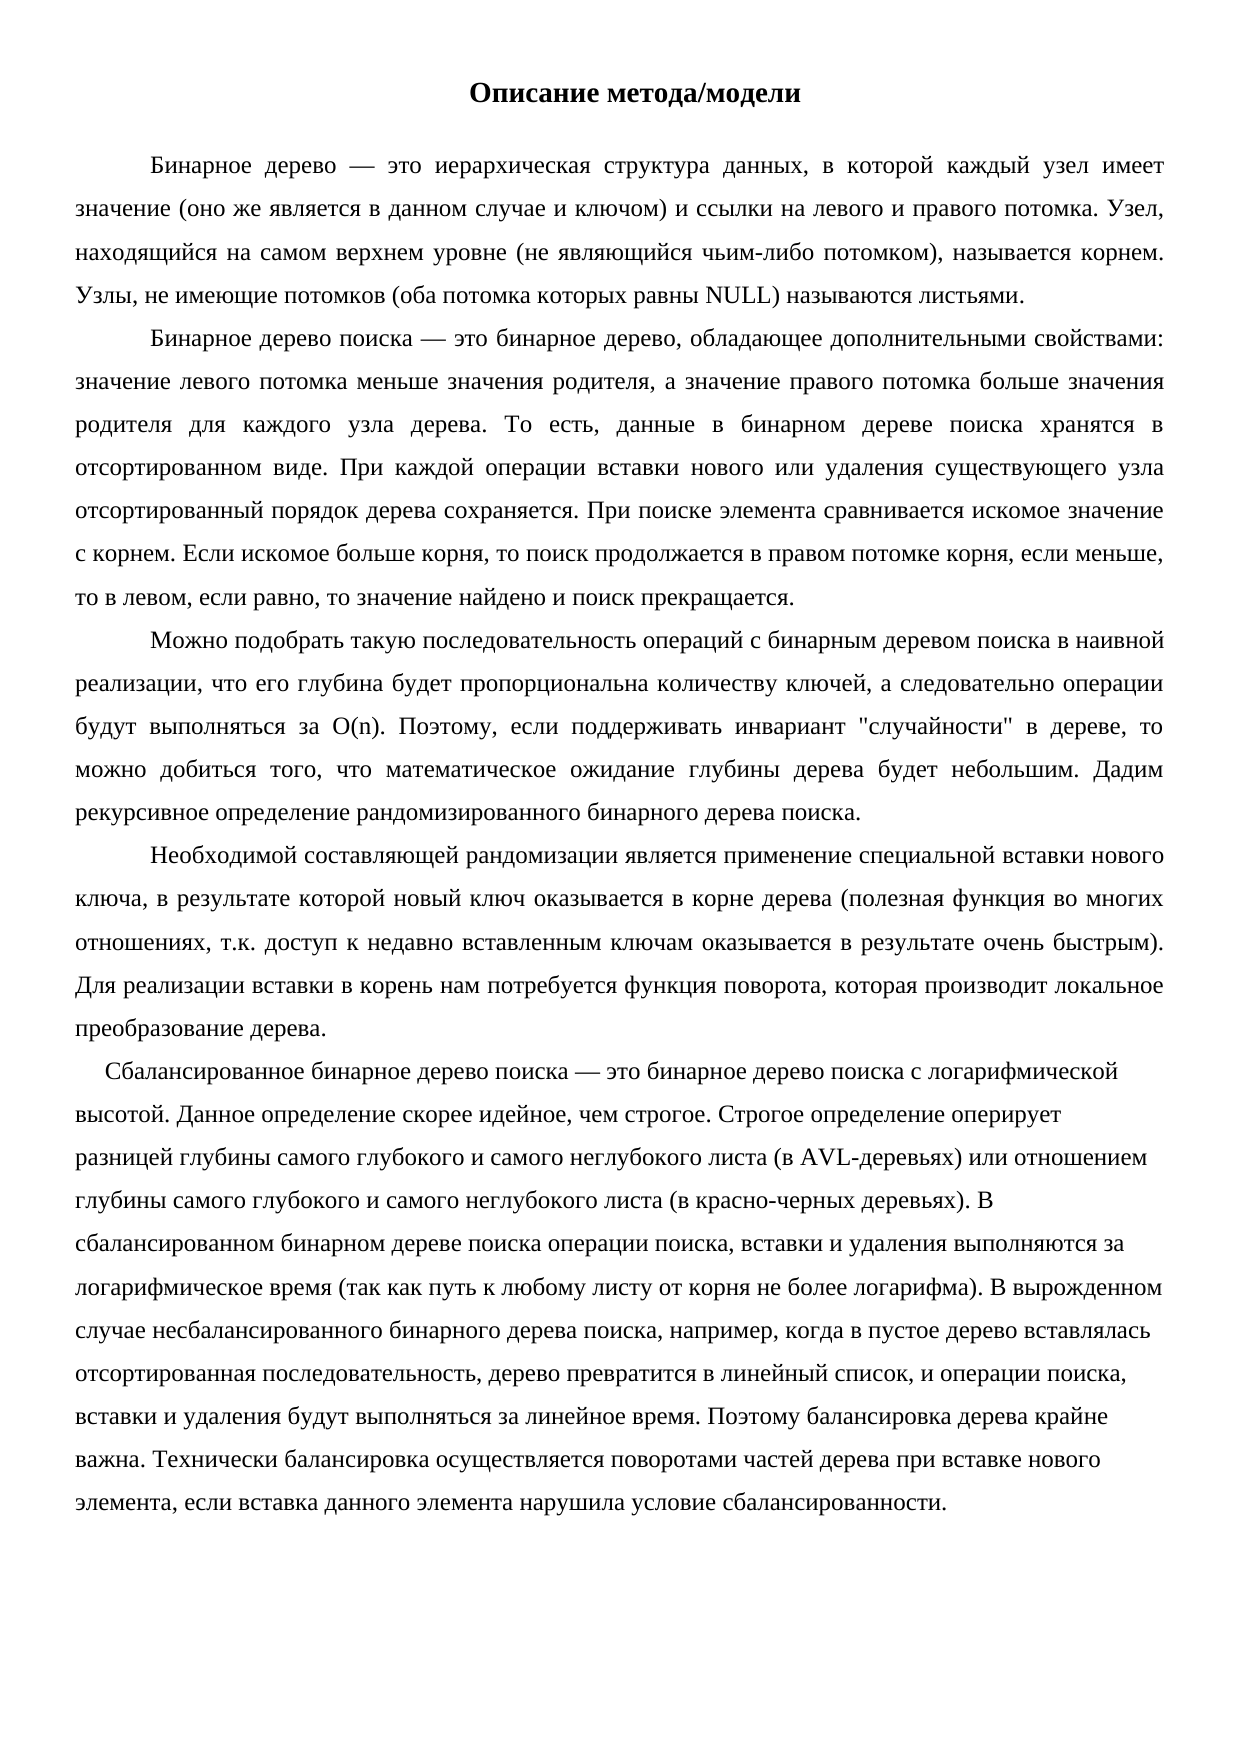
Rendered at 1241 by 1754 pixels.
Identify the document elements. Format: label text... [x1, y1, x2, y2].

text Можно подобрать такую последовательность операций с бинарным деревом поиска в наивной реализации, что его глубина будет пропорциональна количеству ключей, а следовательно операции будут выполняться за O(n). Поэтому, если поддерживать инвариант "случайности" в дереве, то можно добиться того, что математическое ожидание глубины дерева будет небольшим. Дадим рекурсивное определение рандомизированного бинарного дерева поиска. [75, 625, 1165, 826]
text Бинарное дерево — это иерархическая структура данных, в которой каждый узел имеет значение (оно же является в данном случае и ключом) и ссылки на левого и правого потомка. Узел, находящийся на самом верхнем уровне (не являющийся чьим-либо потомком), называется корнем. Узлы, не имеющие потомков (оба потомка которых равны NULL) называются листьями. [75, 150, 1165, 308]
subtitle Описание метода/модели [75, 75, 1165, 108]
text Необходимой составляющей рандомизации является применение специальной вставки нового ключа, в результате которой новый ключ оказывается в корне дерева (полезная функция во многих отношениях, т.к. доступ к недавно вставленным ключам оказывается в результате очень быстрым). Для реализации вставки в корень нам потребуется функция поворота, которая производит локальное преобразование дерева. [75, 840, 1165, 1042]
text Сбалансированное бинарное дерево поиска — это бинарное дерево поиска с логарифмической высотой. Данное определение скорее идейное, чем строгое. Строгое определение оперирует разницей глубины самого глубокого и самого неглубокого листа (в AVL-деревьях) или отношением глубины самого глубокого и самого неглубокого листа (в красно-черных деревьях). В сбалансированном бинарном дереве поиска операции поиска, вставки и удаления выполняются за логарифмическое время (так как путь к любому листу от корня не более логарифма). В вырожденном случае несбалансированного бинарного дерева поиска, например, когда в пустое дерево вставлялась отсортированная последовательность, дерево превратится в линейный список, и операции поиска, вставки и удаления будут выполняться за линейное время. Поэтому балансировка дерева крайне важна. Технически балансировка осуществляется поворотами частей дерева при вставке нового элемента, если вставка данного элемента нарушила условие сбалансированности. [75, 1056, 1165, 1516]
text Бинарное дерево поиска — это бинарное дерево, обладающее дополнительными свойствами: значение левого потомка меньше значения родителя, а значение правого потомка больше значения родителя для каждого узла дерева. То есть, данные в бинарном дереве поиска хранятся в отсортированном виде. При каждой операции вставки нового или удаления существующего узла отсортированный порядок дерева сохраняется. При поиске элемента сравнивается искомое значение с корнем. Если искомое больше корня, то поиск продолжается в правом потомке корня, если меньше, то в левом, если равно, то значение найдено и поиск прекращается. [75, 323, 1165, 610]
